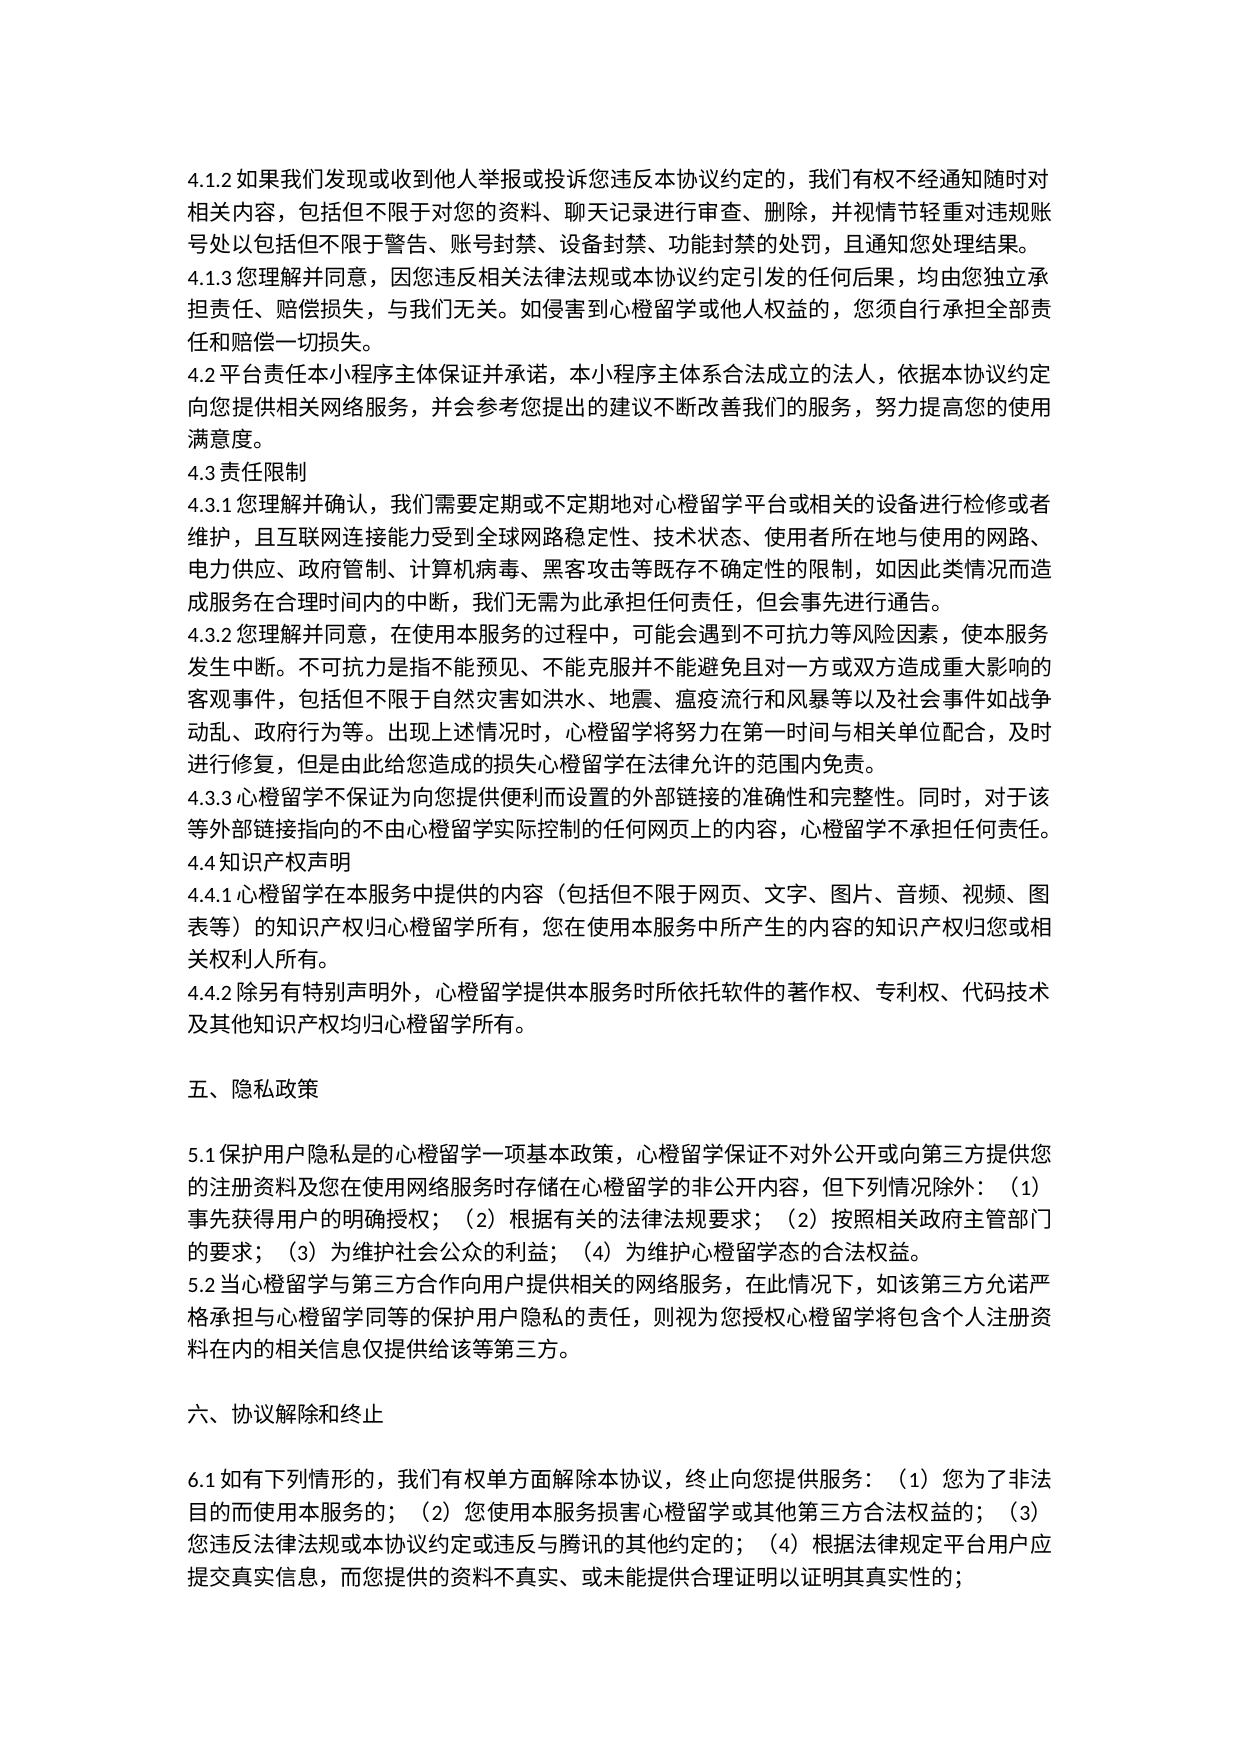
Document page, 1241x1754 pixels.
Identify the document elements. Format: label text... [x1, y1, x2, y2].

text 4.3.3心橙留学不保证为向您提供便利而设置的外部链接的准确性和完整性。同时，对于该等外部链接指向的不由心橙留学实际控制的任何网页上的内容，心橙留学不承担任何责任。 [187, 779, 1053, 844]
text 4.1.2如果我们发现或收到他人举报或投诉您违反本协议约定的，我们有权不经通知随时对相关内容，包括但不限于对您的资料、聊天记录进行审查、删除，并视情节轻重对违规账号处以包括但不限于警告、账号封禁、设备封禁、功能封禁的处罚，且通知您处理结果。 [187, 162, 1053, 259]
text 5.2当心橙留学与第三方合作向用户提供相关的网络服务，在此情况下，如该第三方允诺严格承担与心橙留学同等的保护用户隐私的责任，则视为您授权心橙留学将包含个人注册资料在内的相关信息仅提供给该等第三方。 [187, 1267, 1053, 1364]
text 4.3.1您理解并确认，我们需要定期或不定期地对心橙留学平台或相关的设备进行检修或者维护，且互联网连接能力受到全球网路稳定性、技术状态、使用者所在地与使用的网路、电力供应、政府管制、计算机病毒、黑客攻击等既存不确定性的限制，如因此类情况而造成服务在合理时间内的中断，我们无需为此承担任何责任，但会事先进行通告。 [187, 487, 1053, 617]
text 6.1如有下列情形的，我们有权单方面解除本协议，终止向您提供服务：（1）您为了非法目的而使用本服务的；（2）您使用本服务损害心橙留学或其他第三方合法权益的；（3）您违反法律法规或本协议约定或违反与腾讯的其他约定的；（4）根据法律规定平台用户应提交真实信息，而您提供的资料不真实、或未能提供合理证明以证明其真实性的； [187, 1462, 1053, 1592]
text 4.4.1心橙留学在本服务中提供的内容（包括但不限于网页、文字、图片、音频、视频、图表等）的知识产权归心橙留学所有，您在使用本服务中所产生的内容的知识产权归您或相关权利人所有。 [187, 877, 1053, 974]
text 4.1.3您理解并同意，因您违反相关法律法规或本协议约定引发的任何后果，均由您独立承担责任、赔偿损失，与我们无关。如侵害到心橙留学或他人权益的，您须自行承担全部责任和赔偿一切损失。 [187, 259, 1053, 357]
text 4.4.2除另有特别声明外，心橙留学提供本服务时所依托软件的著作权、专利权、代码技术及其他知识产权均归心橙留学所有。 [187, 974, 1053, 1039]
text 六、协议解除和终止 [187, 1397, 1053, 1429]
text 4.4知识产权声明 [187, 844, 1053, 877]
text 4.3.2您理解并同意，在使用本服务的过程中，可能会遇到不可抗力等风险因素，使本服务发生中断。不可抗力是指不能预见、不能克服并不能避免且对一方或双方造成重大影响的客观事件，包括但不限于自然灾害如洪水、地震、瘟疫流行和风暴等以及社会事件如战争、动乱、政府行为等。出现上述情况时，心橙留学将努力在第一时间与相关单位配合，及时进行修复，但是由此给您造成的损失心橙留学在法律允许的范围内免责。 [187, 617, 1053, 779]
text 五、隐私政策 [187, 1072, 1053, 1104]
text 4.2平台责任本小程序主体保证并承诺，本小程序主体系合法成立的法人，依据本协议约定向您提供相关网络服务，并会参考您提出的建议不断改善我们的服务，努力提高您的使用满意度。 [187, 357, 1053, 454]
text 4.3责任限制 [187, 454, 1053, 487]
text 5.1保护用户隐私是的心橙留学一项基本政策，心橙留学保证不对外公开或向第三方提供您的注册资料及您在使用网络服务时存储在心橙留学的非公开内容，但下列情况除外：（1）事先获得用户的明确授权；（2）根据有关的法律法规要求；（2）按照相关政府主管部门的要求；（3）为维护社会公众的利益；（4）为维护心橙留学态的合法权益。 [187, 1137, 1053, 1267]
